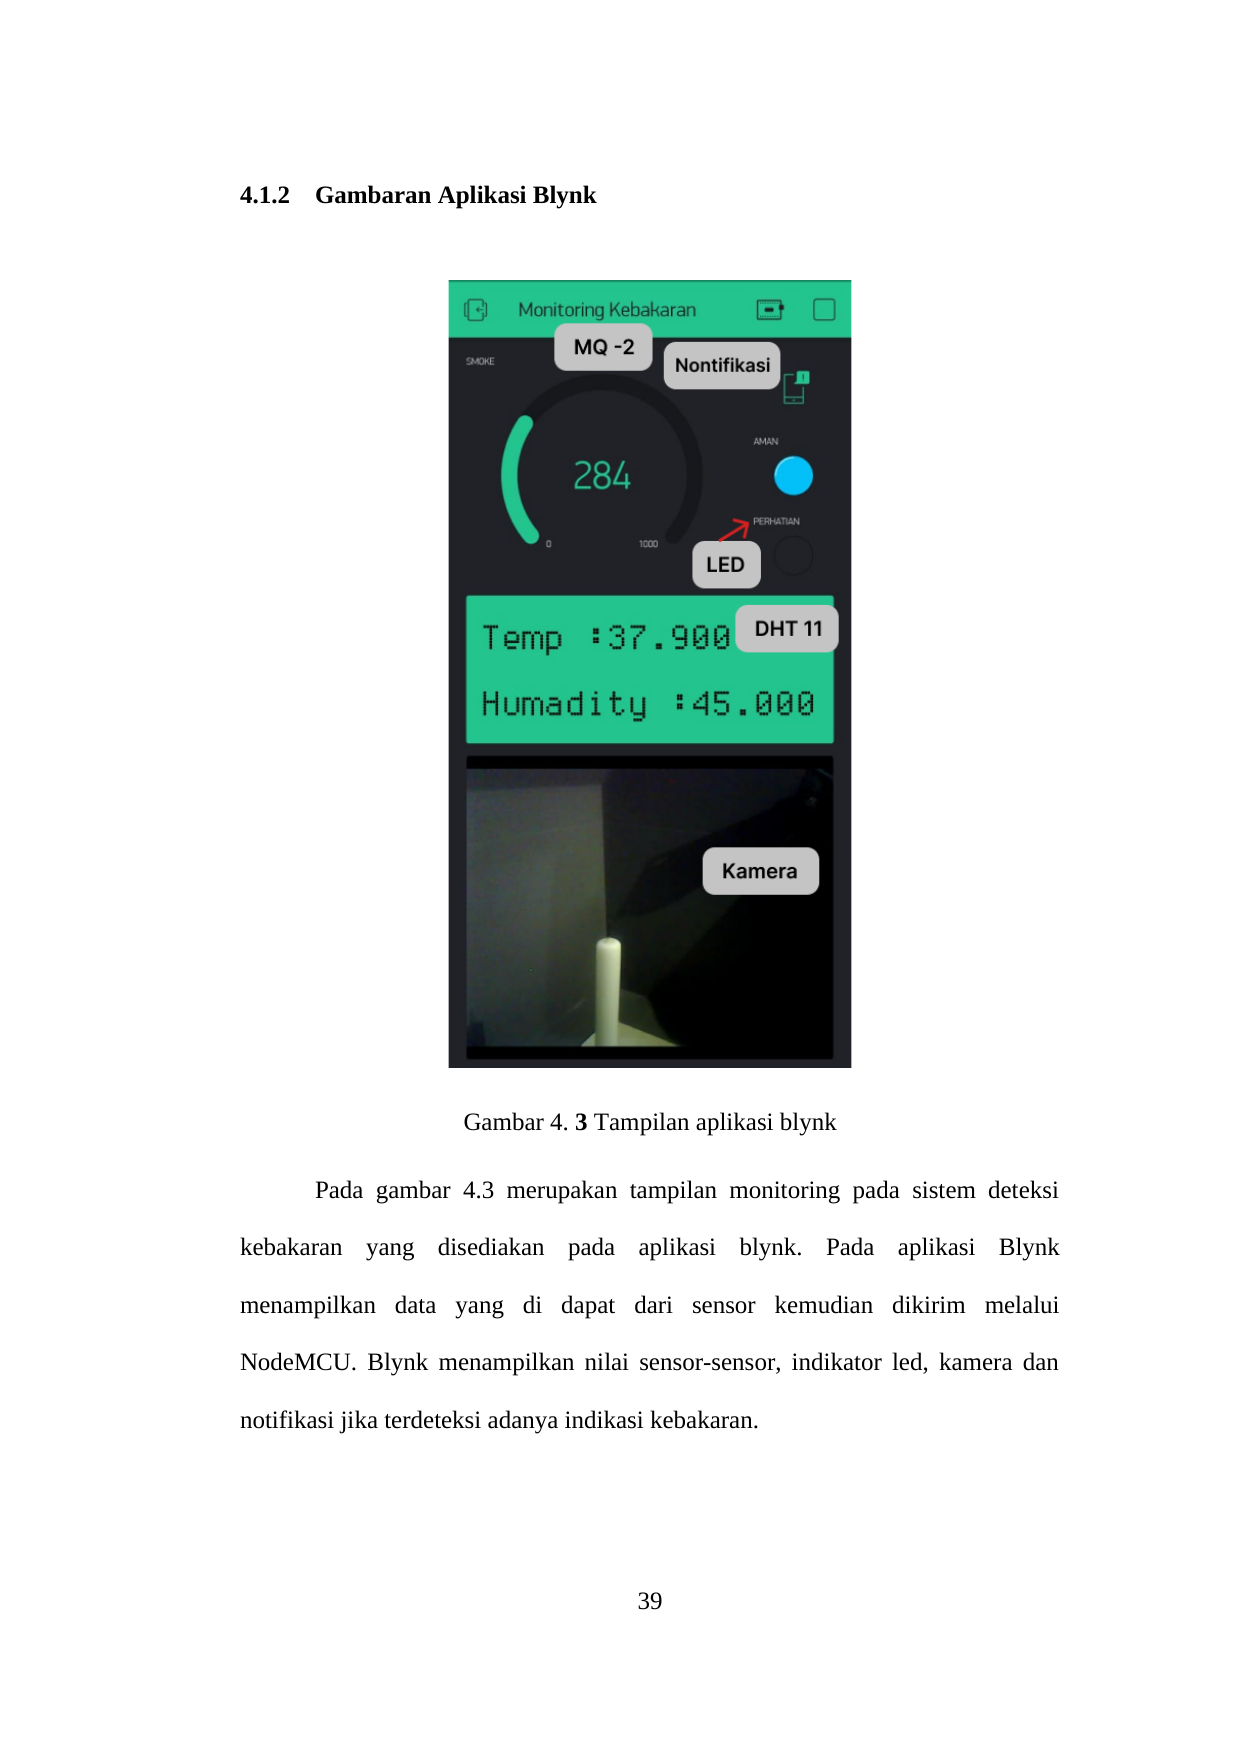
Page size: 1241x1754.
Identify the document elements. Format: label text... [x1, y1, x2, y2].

text Pada gambar 4.3 merupakan tampilan monitoring pada sistem deteksi kebakaran yang disediakan pada aplikasi blynk. Pada aplikasi Blynk menampilkan data yang di dapat dari sensor kemudian dikirim melalui NodeMCU. Blynk menampilkan nilai sensor-sensor, indikator led, kamera dan notifikasi jika terdeteksi adanya indikasi kebakaran. [240, 1175, 1060, 1434]
subtitle Gambaran Aplikasi Blynk [240, 180, 1060, 209]
text Gambar 4. 3 Tampilan aplikasi blynk [240, 1107, 1060, 1136]
picture [448, 280, 852, 1068]
